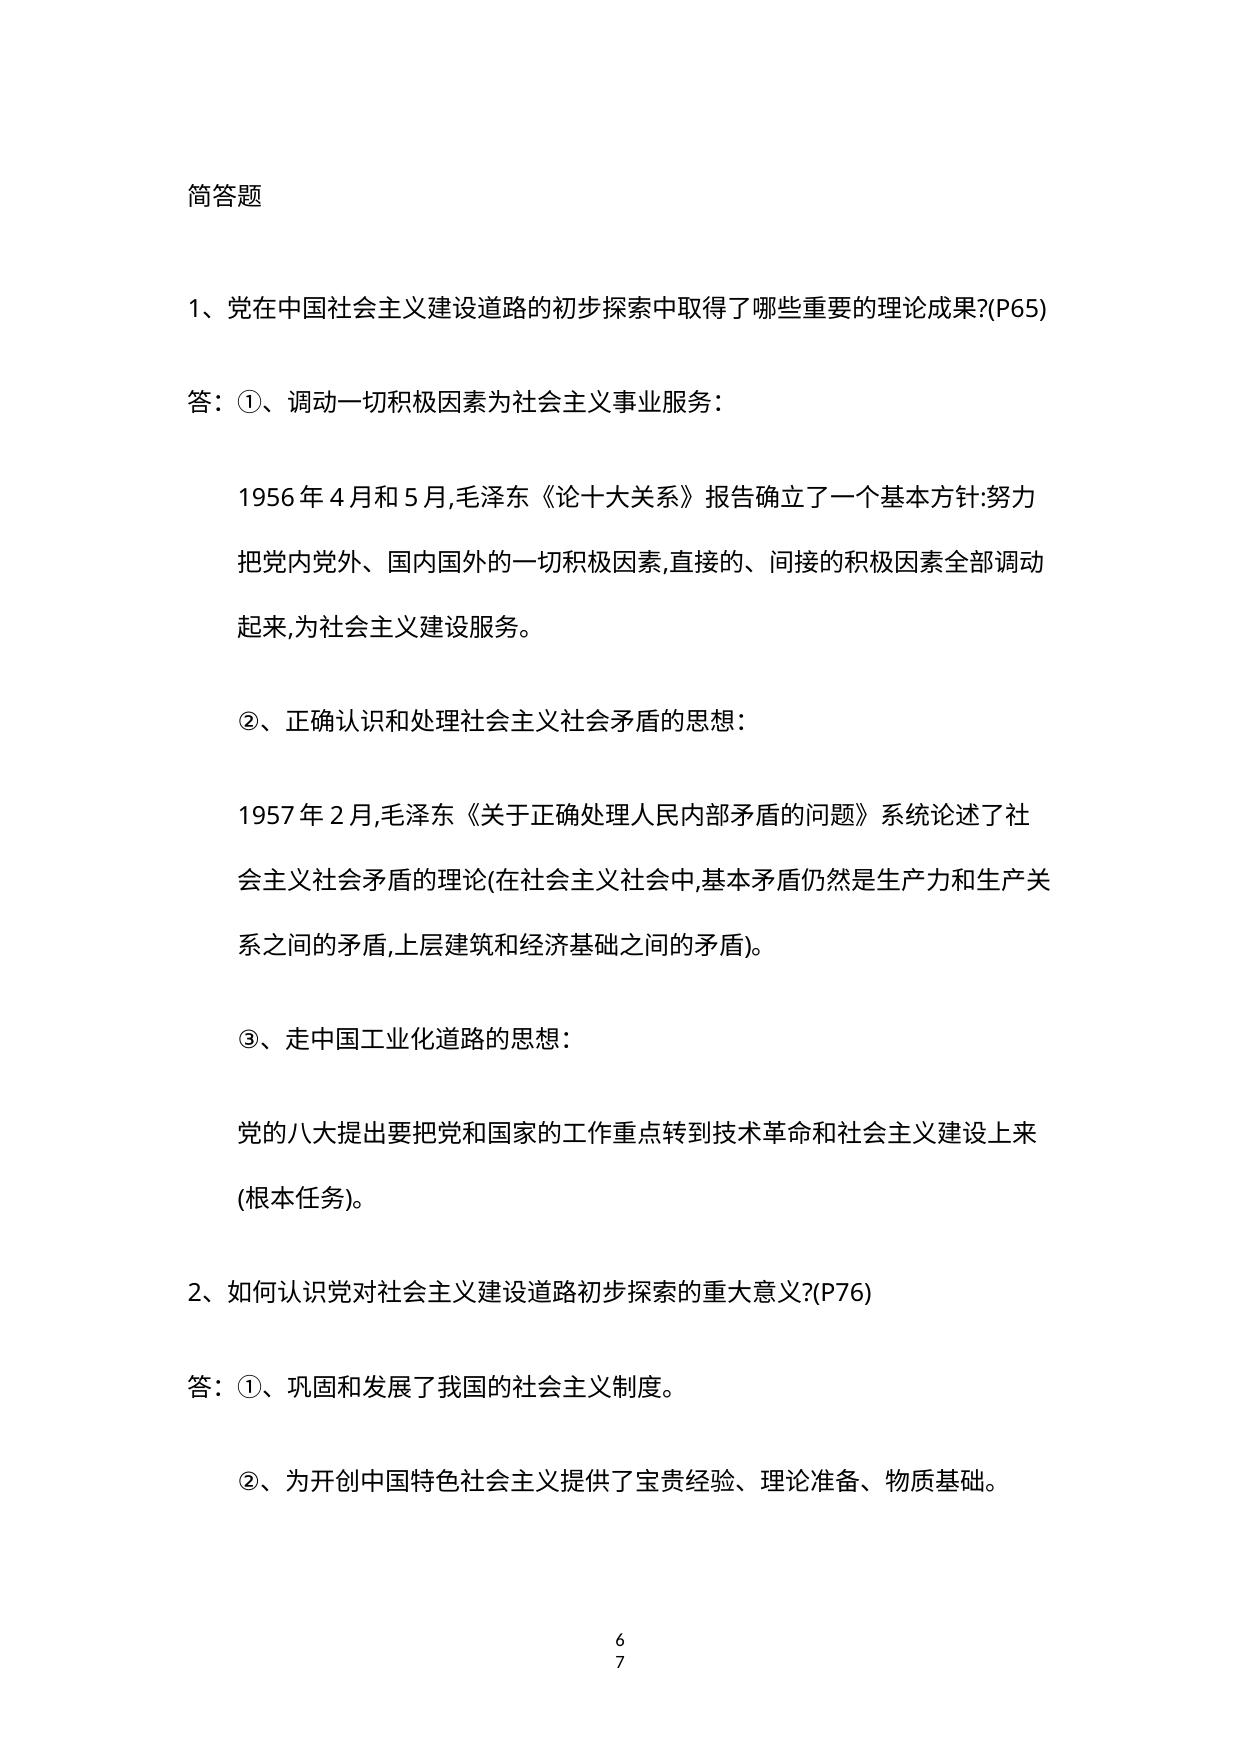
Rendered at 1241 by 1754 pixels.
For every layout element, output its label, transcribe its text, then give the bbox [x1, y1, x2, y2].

text 答：①、巩固和发展了我国的社会主义制度。 [187, 1353, 1053, 1418]
text 2、如何认识党对社会主义建设道路初步探索的重大意义?(P76) [187, 1258, 1053, 1323]
text 1957年2月,毛泽东《关于正确处理人民内部矛盾的问题》系统论述了社会主义社会矛盾的理论(在社会主义社会中,基本矛盾仍然是生产力和生产关系之间的矛盾,上层建筑和经济基础之间的矛盾)。 [237, 781, 1053, 976]
text 简答题 [187, 162, 1053, 227]
text 1956年4月和5月,毛泽东《论十大关系》报告确立了一个基本方针:努力把党内党外、国内国外的一切积极因素,直接的、间接的积极因素全部调动起来,为社会主义建设服务。 [237, 463, 1053, 658]
text ②、正确认识和处理社会主义社会矛盾的思想： [187, 687, 1053, 752]
text 答：①、调动一切积极因素为社会主义事业服务： [187, 368, 1053, 433]
text ③、走中国工业化道路的思想： [187, 1005, 1053, 1070]
text 1、党在中国社会主义建设道路的初步探索中取得了哪些重要的理论成果?(P65) [187, 274, 1053, 339]
text ②、为开创中国特色社会主义提供了宝贵经验、理论准备、物质基础。 [187, 1447, 1053, 1512]
text 党的八大提出要把党和国家的工作重点转到技术革命和社会主义建设上来(根本任务)。 [237, 1099, 1053, 1229]
